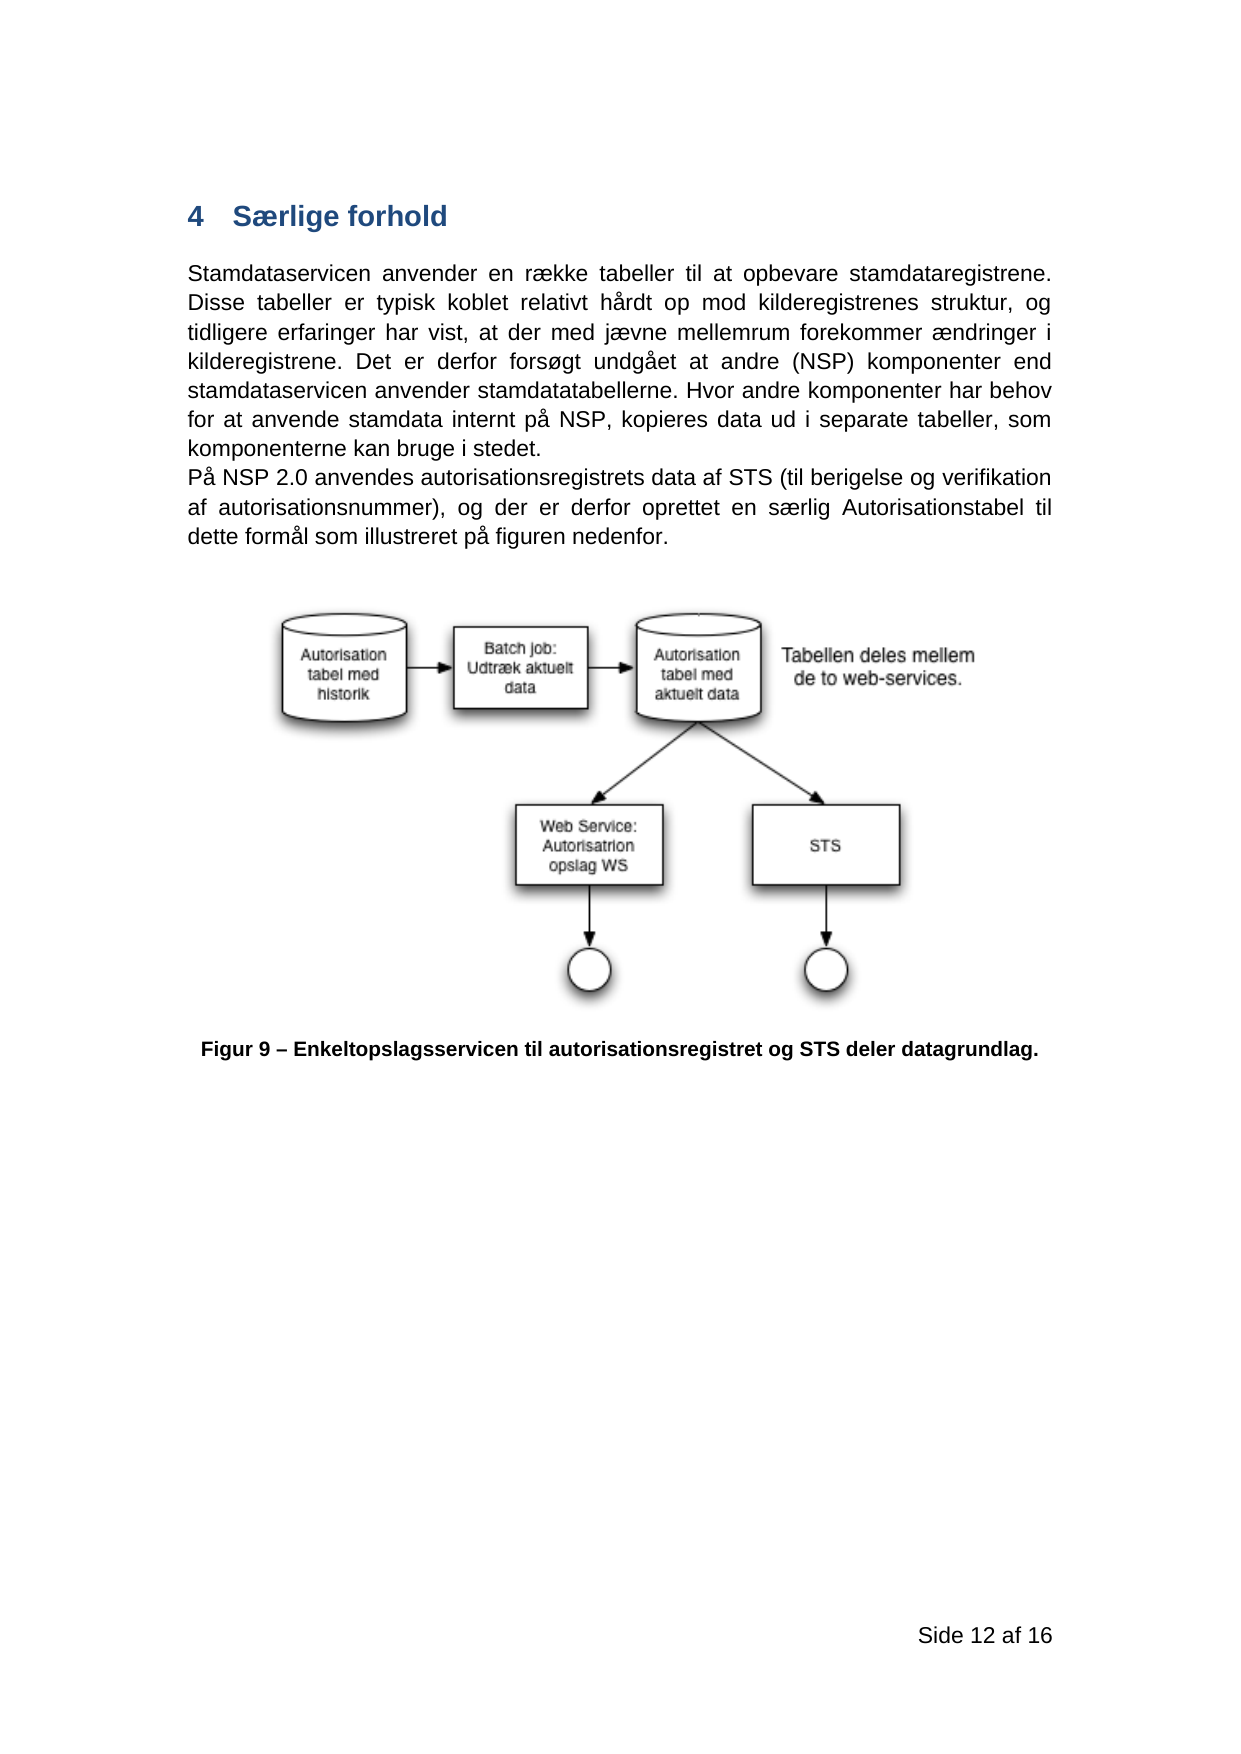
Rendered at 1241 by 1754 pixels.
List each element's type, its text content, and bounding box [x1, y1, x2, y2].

subtitle Særlige forhold [187, 200, 1053, 233]
picture [264, 602, 976, 1015]
text På NSP 2.0 anvendes autorisationsregistrets data af STS (til berigelse og verifikation af autorisationsnummer), og der er derfor oprettet en særlig Autorisationstabel til dette formål som illustreret på figuren nedenfor. [187, 462, 1053, 550]
text Stamdataservicen anvender en række tabeller til at opbevare stamdataregistrene. Disse tabeller er typisk koblet relativt hårdt op mod kilderegistrenes struktur, og tidligere erfaringer har vist, at der med jævne mellemrum forekommer ændringer i kilderegistrene. Det er derfor forsøgt undgået at andre (NSP) komponenter end stamdataservicen anvender stamdatatabellerne. Hvor andre komponenter har behov for at anvende stamdata internt på NSP, kopieres data ud i separate tabeller, som komponenterne kan bruge i stedet. [187, 258, 1053, 462]
